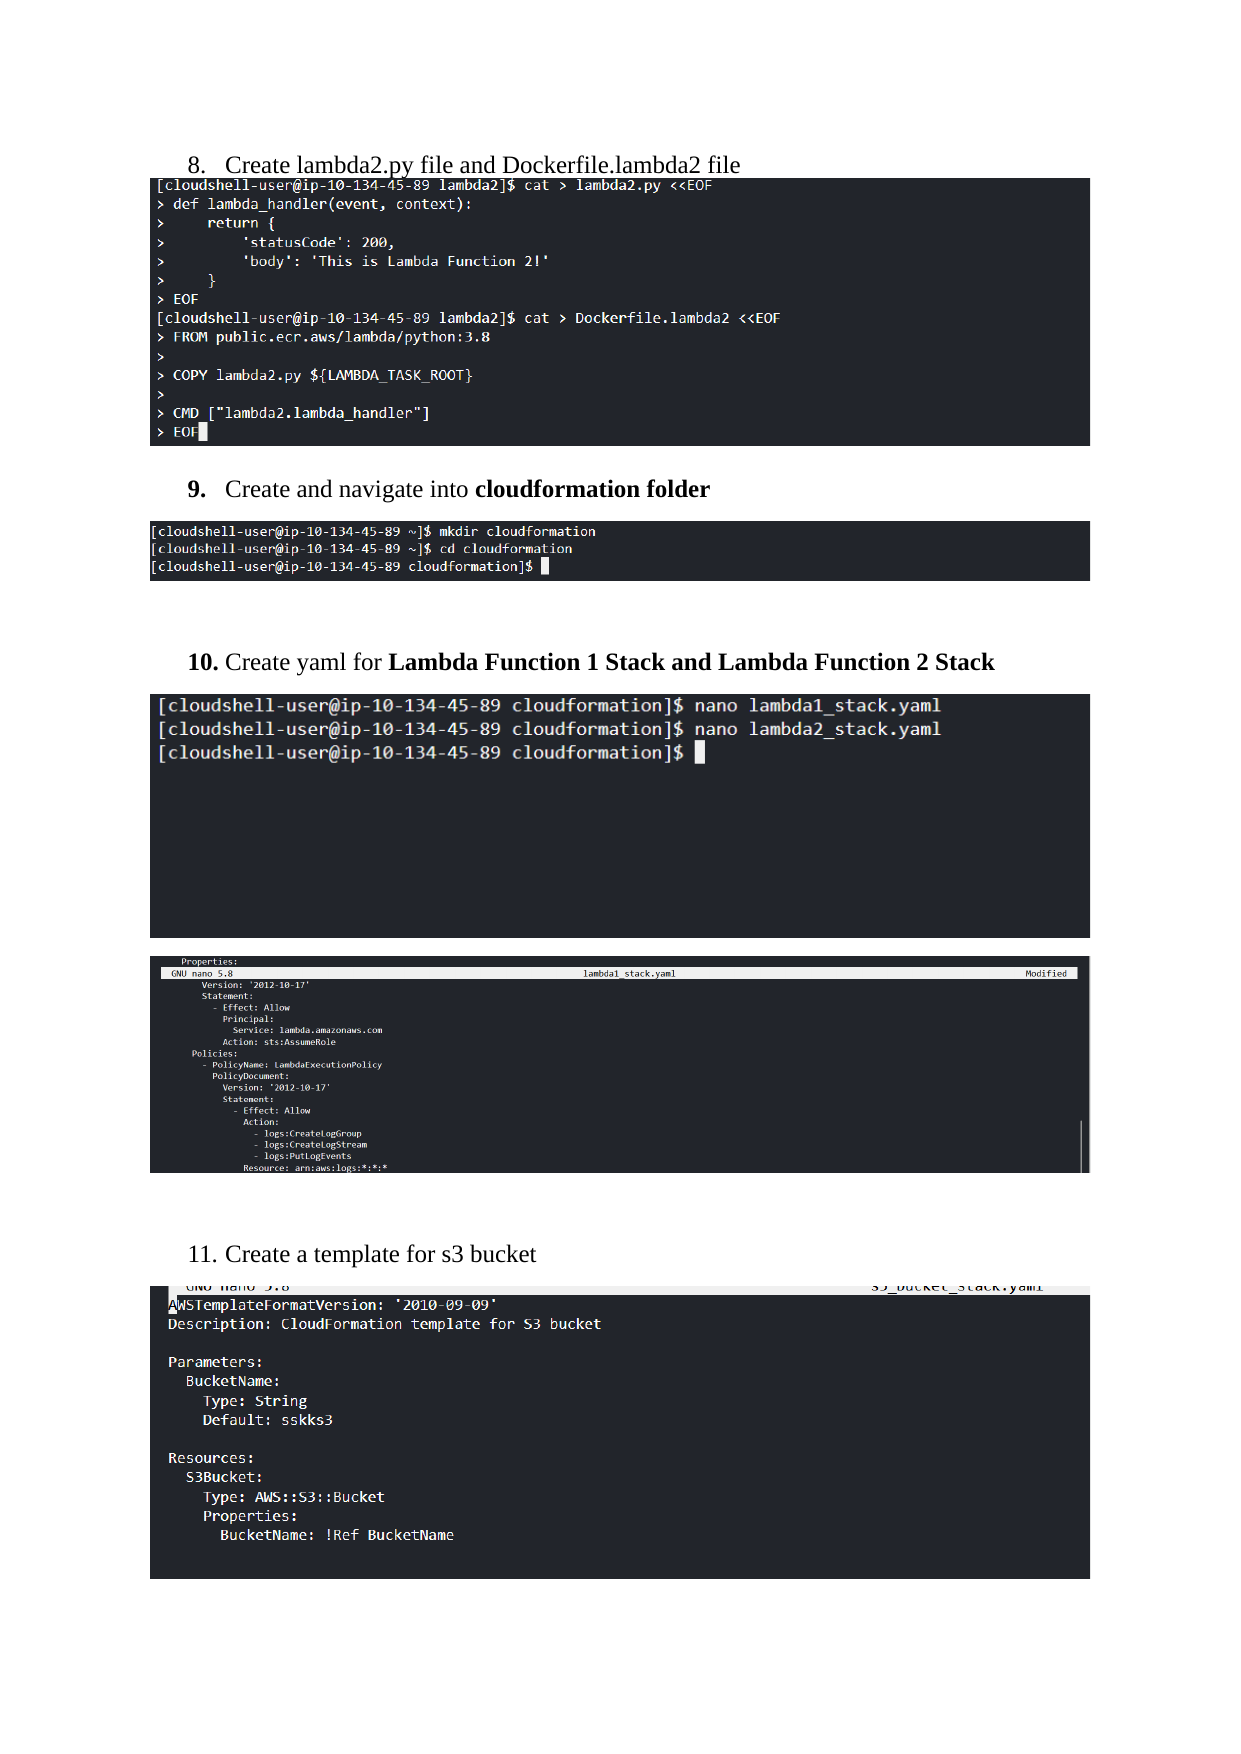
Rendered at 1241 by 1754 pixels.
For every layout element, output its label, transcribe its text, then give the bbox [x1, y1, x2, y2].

picture [150, 694, 1091, 938]
list Create a template for s3 bucket [187, 1239, 1090, 1268]
list Create and navigate into cloudformation folder [187, 474, 1090, 503]
list Create lambda2.py file and Dockerfile.lambda2 file [187, 150, 1090, 178]
picture [150, 1286, 1091, 1579]
picture [150, 956, 1091, 1173]
picture [150, 521, 1091, 581]
list Create yaml for Lambda Function 1 Stack and Lambda Function 2 Stack [187, 647, 1090, 676]
picture [150, 178, 1091, 446]
